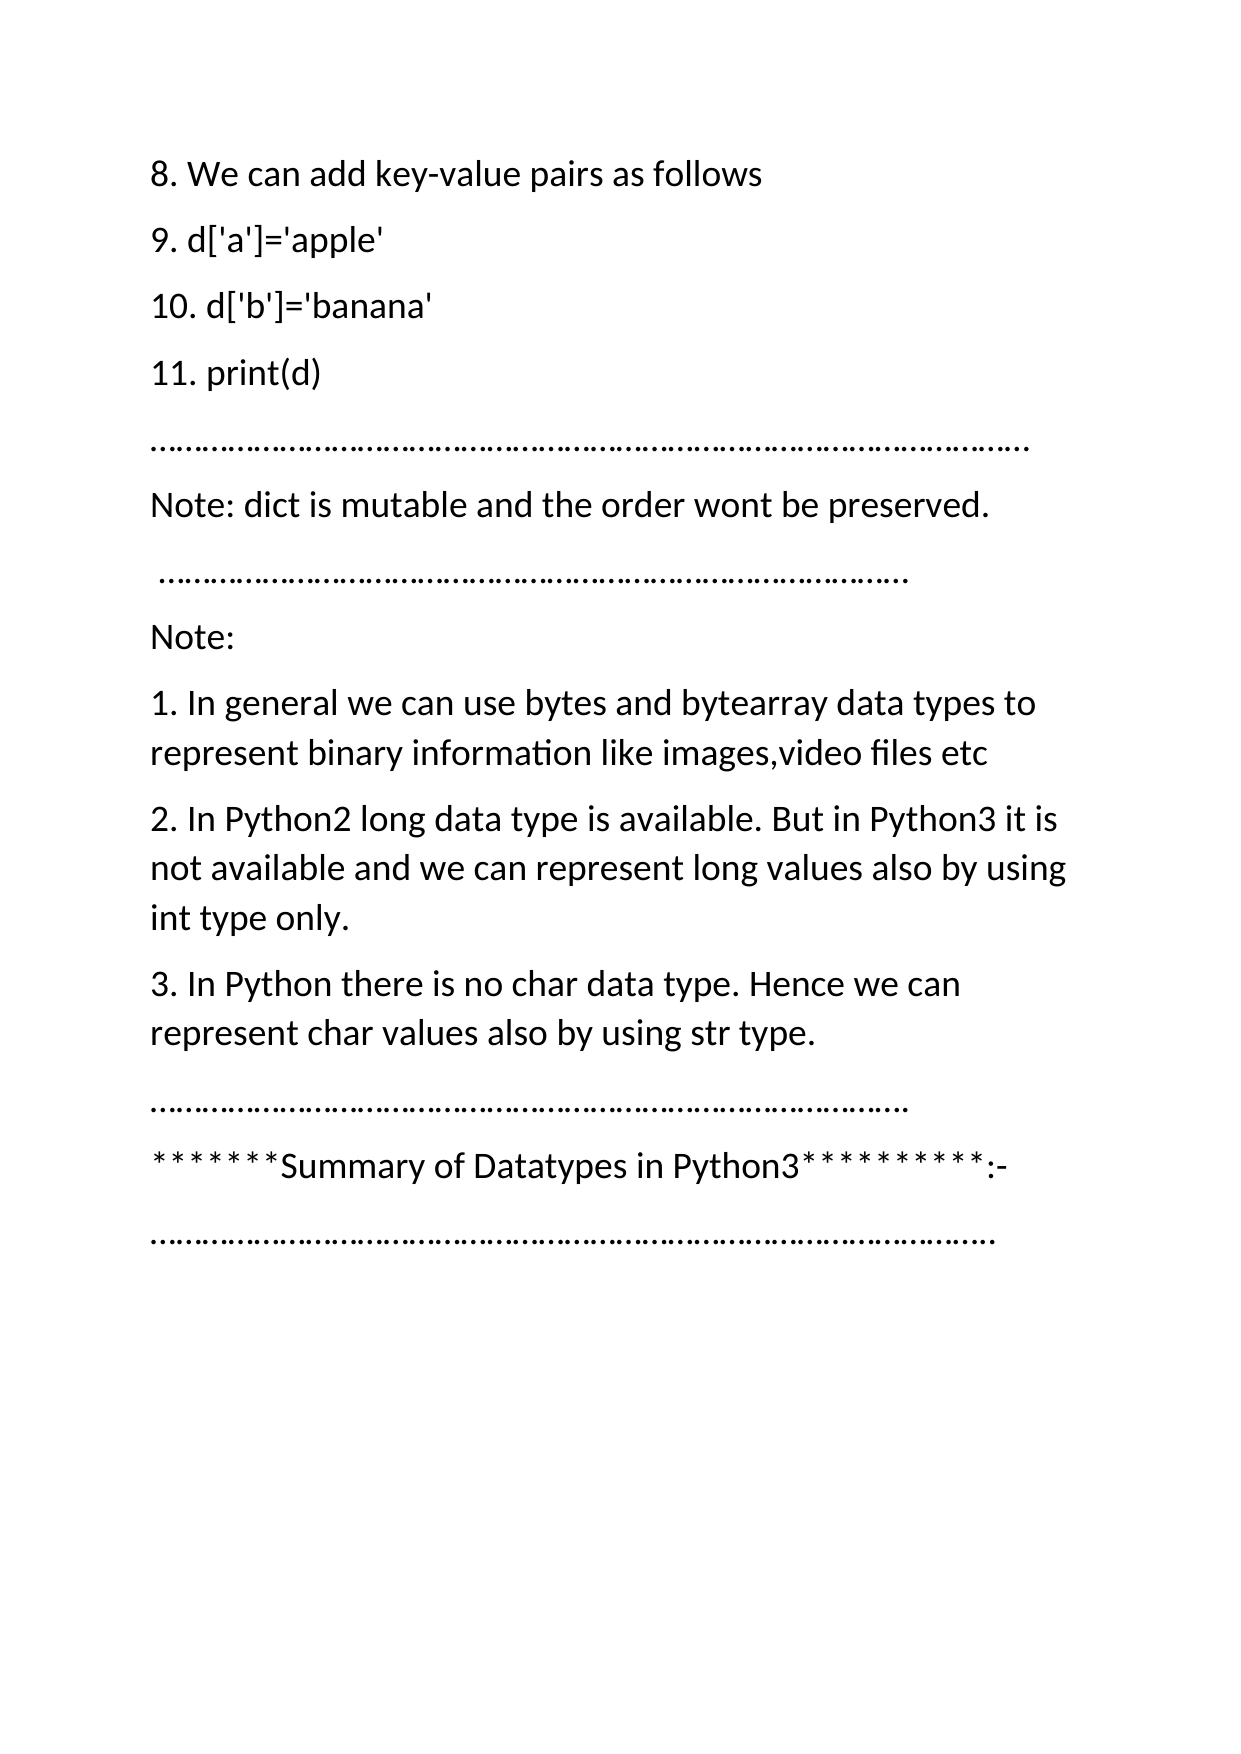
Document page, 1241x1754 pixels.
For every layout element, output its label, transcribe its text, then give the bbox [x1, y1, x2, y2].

text 11. print(d) [150, 348, 1090, 394]
text 10. d['b']='banana' [150, 282, 1090, 328]
text Note: [150, 613, 1090, 659]
text 1. In general we can use bytes and bytearray data types to represent binary information like images,video files etc [150, 679, 1090, 774]
text 8. We can add key-value pairs as follows [150, 150, 1090, 196]
text ………………………………………………………………………………………… [150, 414, 1090, 460]
text ……………………………………………………………………………. [150, 1076, 1090, 1121]
text 9. d['a']='apple' [150, 216, 1090, 262]
text *******Summary of Datatypes in Python3**********:- [150, 1142, 1090, 1187]
text …………………………………………………………………………… [150, 547, 1090, 593]
text Note: dict is mutable and the order wont be preserved. [150, 481, 1090, 527]
text …………………………………………………………………………………….. [150, 1208, 1090, 1254]
text 3. In Python there is no char data type. Hence we can represent char values also by using str type. [150, 960, 1090, 1055]
text 2. In Python2 long data type is available. But in Python3 it is not available and we can represent long values also by using int type only. [150, 795, 1090, 939]
